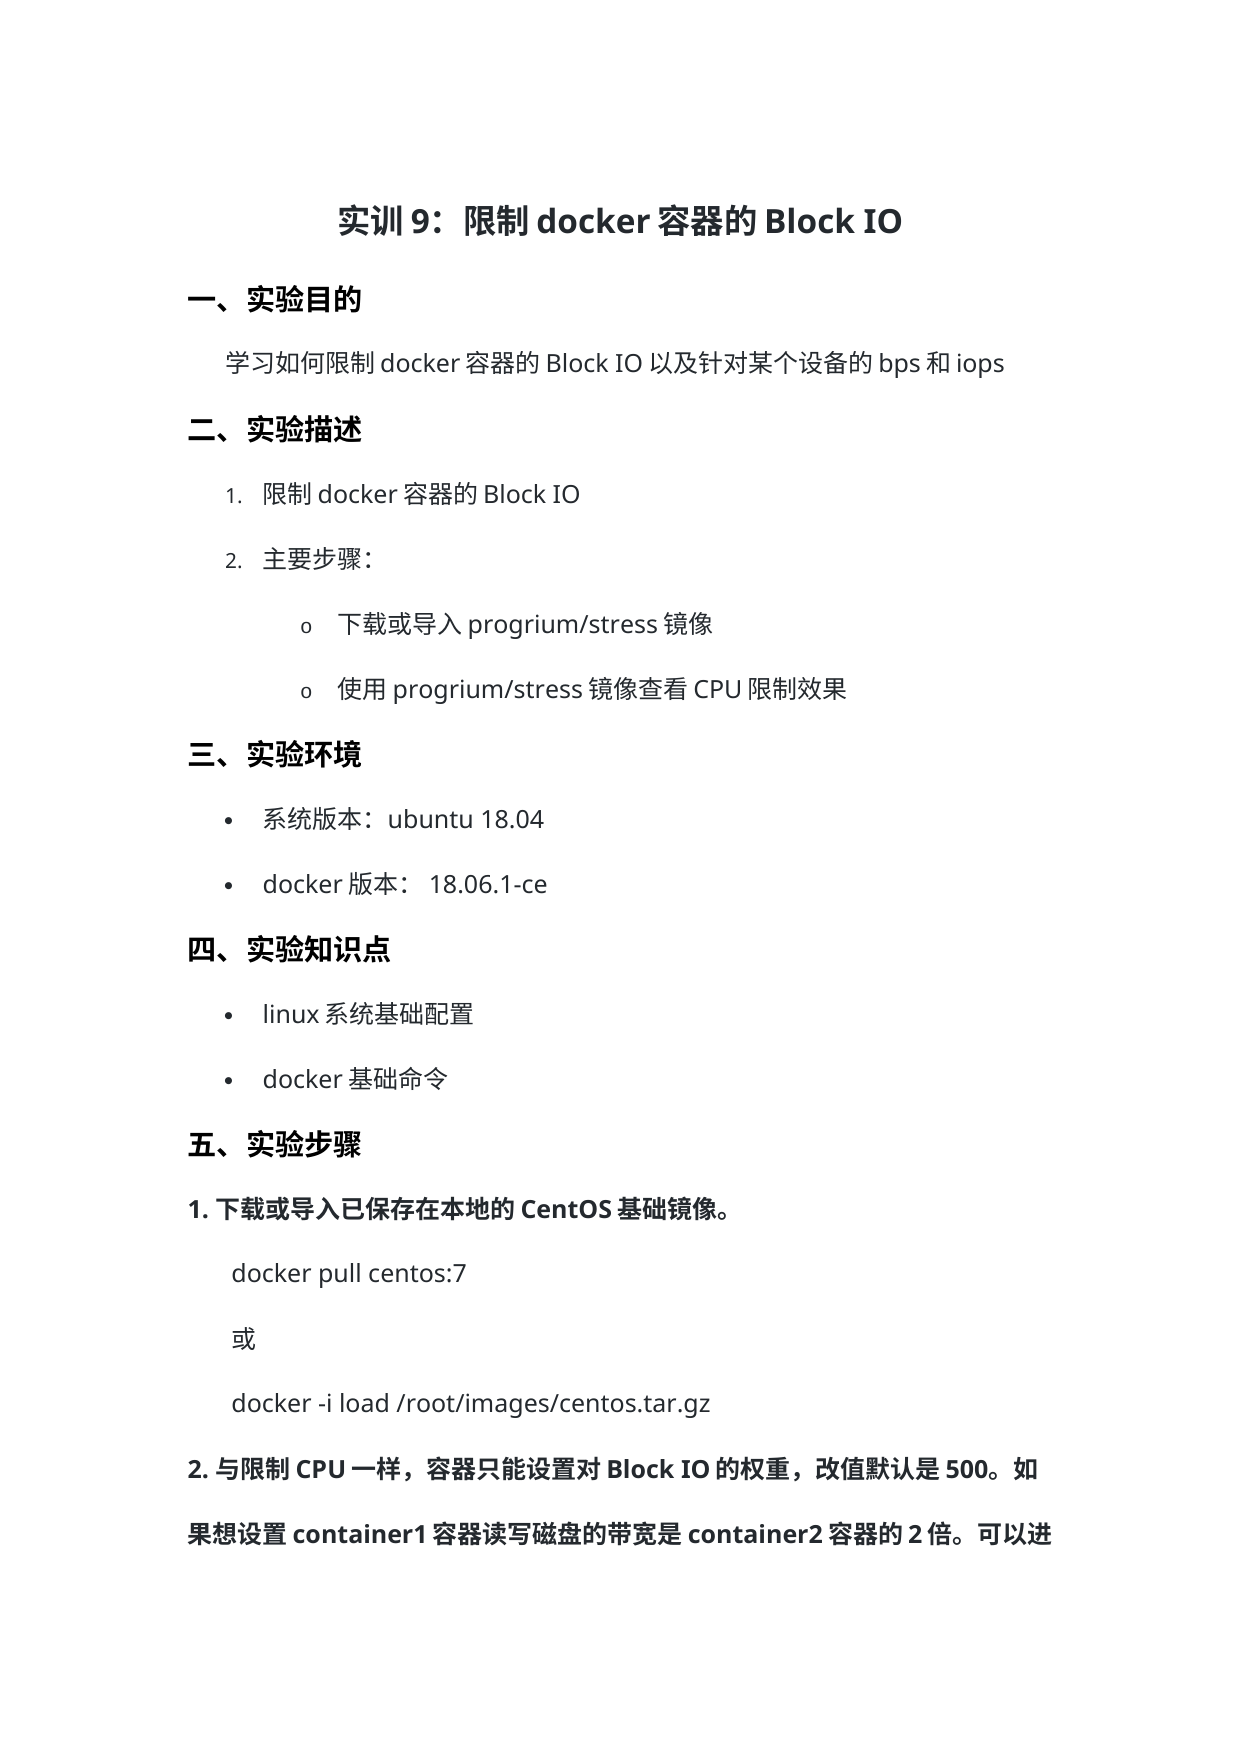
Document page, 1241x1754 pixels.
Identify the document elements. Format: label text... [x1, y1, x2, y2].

list docker版本： 18.06.1-ce [225, 850, 1053, 915]
text 五、实验步骤 [187, 1110, 1053, 1175]
text 三、实验环境 [187, 720, 1053, 785]
text 学习如何限制docker容器的Block IO以及针对某个设备的bps和iops [225, 330, 1053, 395]
text docker -i load /root/images/centos.tar.gz [187, 1370, 1053, 1435]
list 下载或导入progrium/stress镜像 [300, 590, 1053, 655]
list 使用progrium/stress镜像查看CPU限制效果 [300, 655, 1053, 720]
text 二、实验描述 [187, 395, 1053, 460]
list 主要步骤： [225, 525, 1053, 590]
text docker pull centos:7 [187, 1240, 1053, 1305]
text 1. 下载或导入已保存在本地的CentOS基础镜像。 [187, 1175, 1053, 1240]
text 四、实验知识点 [187, 915, 1053, 980]
title 实训9：限制docker容器的Block IO [187, 187, 1053, 252]
list linux系统基础配置 [225, 980, 1053, 1045]
list 限制docker容器的Block IO [225, 460, 1053, 525]
list 系统版本：ubuntu 18.04 [225, 785, 1053, 850]
text 一、实验目的 [187, 265, 1053, 330]
list docker基础命令 [225, 1045, 1053, 1110]
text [187, 1435, 1053, 1565]
text 或 [187, 1305, 1053, 1370]
